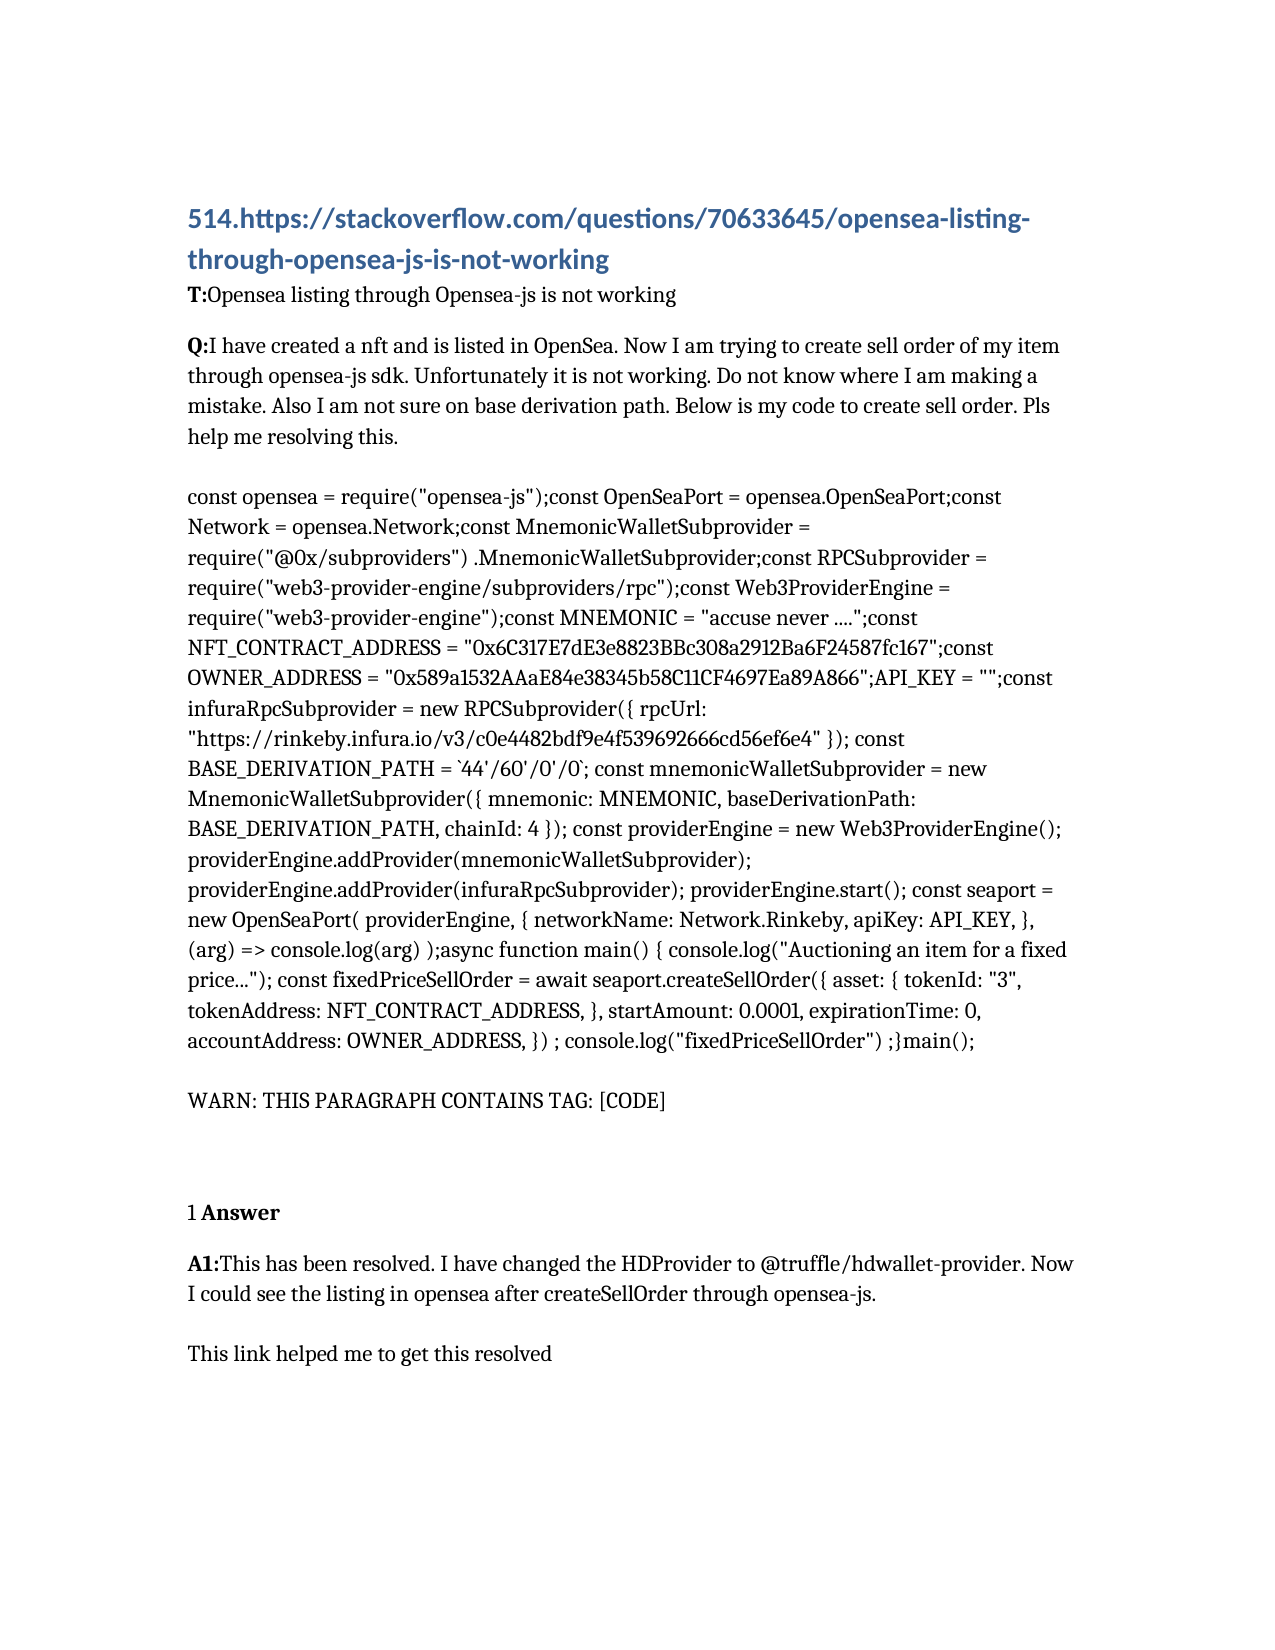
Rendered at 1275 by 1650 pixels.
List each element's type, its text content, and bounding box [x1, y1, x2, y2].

text T:Opensea listing through Opensea-js is not working [187, 282, 1087, 308]
text A1:This has been resolved. I have changed the HDProvider to @truffle/hdwallet-provider. Now I could see the listing in opensea after createSellOrder through opensea-js. This link helped me to get this resolved [187, 1251, 1087, 1428]
text Q:I have created a nft and is listed in OpenSea. Now I am trying to create sell order of my item through opensea-js sdk. Unfortunately it is not working. Do not know where I am making a mistake. Also I am not sure on base derivation path. Below is my code to create sell order. Pls help me resolving this. const opensea = require("opensea-js");const OpenSeaPort = opensea.OpenSeaPort;const Network = opensea.Network;const MnemonicWalletSubprovider = require("@0x/subproviders") .MnemonicWalletSubprovider;const RPCSubprovider = require("web3-provider-engine/subproviders/rpc");const Web3ProviderEngine = require("web3-provider-engine");const MNEMONIC = "accuse never ....";const NFT_CONTRACT_ADDRESS = "0x6C317E7dE3e8823BBc308a2912Ba6F24587fc167";const OWNER_ADDRESS = "0x589a1532AAaE84e38345b58C11CF4697Ea89A866";API_KEY = "";const infuraRpcSubprovider = new RPCSubprovider({ rpcUrl: "https://rinkeby.infura.io/v3/c0e4482bdf9e4f539692666cd56ef6e4" }); const BASE_DERIVATION_PATH = `44'/60'/0'/0`; const mnemonicWalletSubprovider = new MnemonicWalletSubprovider({ mnemonic: MNEMONIC, baseDerivationPath: BASE_DERIVATION_PATH, chainId: 4 }); const providerEngine = new Web3ProviderEngine(); providerEngine.addProvider(mnemonicWalletSubprovider); providerEngine.addProvider(infuraRpcSubprovider); providerEngine.start(); const seaport = new OpenSeaPort( providerEngine, { networkName: Network.Rinkeby, apiKey: API_KEY, }, (arg) => console.log(arg) );async function main() { console.log("Auctioning an item for a fixed price..."); const fixedPriceSellOrder = await seaport.createSellOrder({ asset: { tokenId: "3", tokenAddress: NFT_CONTRACT_ADDRESS, }, startAmount: 0.0001, expirationTime: 0, accountAddress: OWNER_ADDRESS, }) ; console.log("fixedPriceSellOrder") ;}main(); WARN: THIS PARAGRAPH CONTAINS TAG: [CODE] [187, 333, 1087, 1175]
text 1 Answer [187, 1199, 1087, 1226]
subtitle 514.https://stackoverflow.com/questions/70633645/opensea-listing-through-opensea-js-is-not-working [187, 200, 1087, 277]
